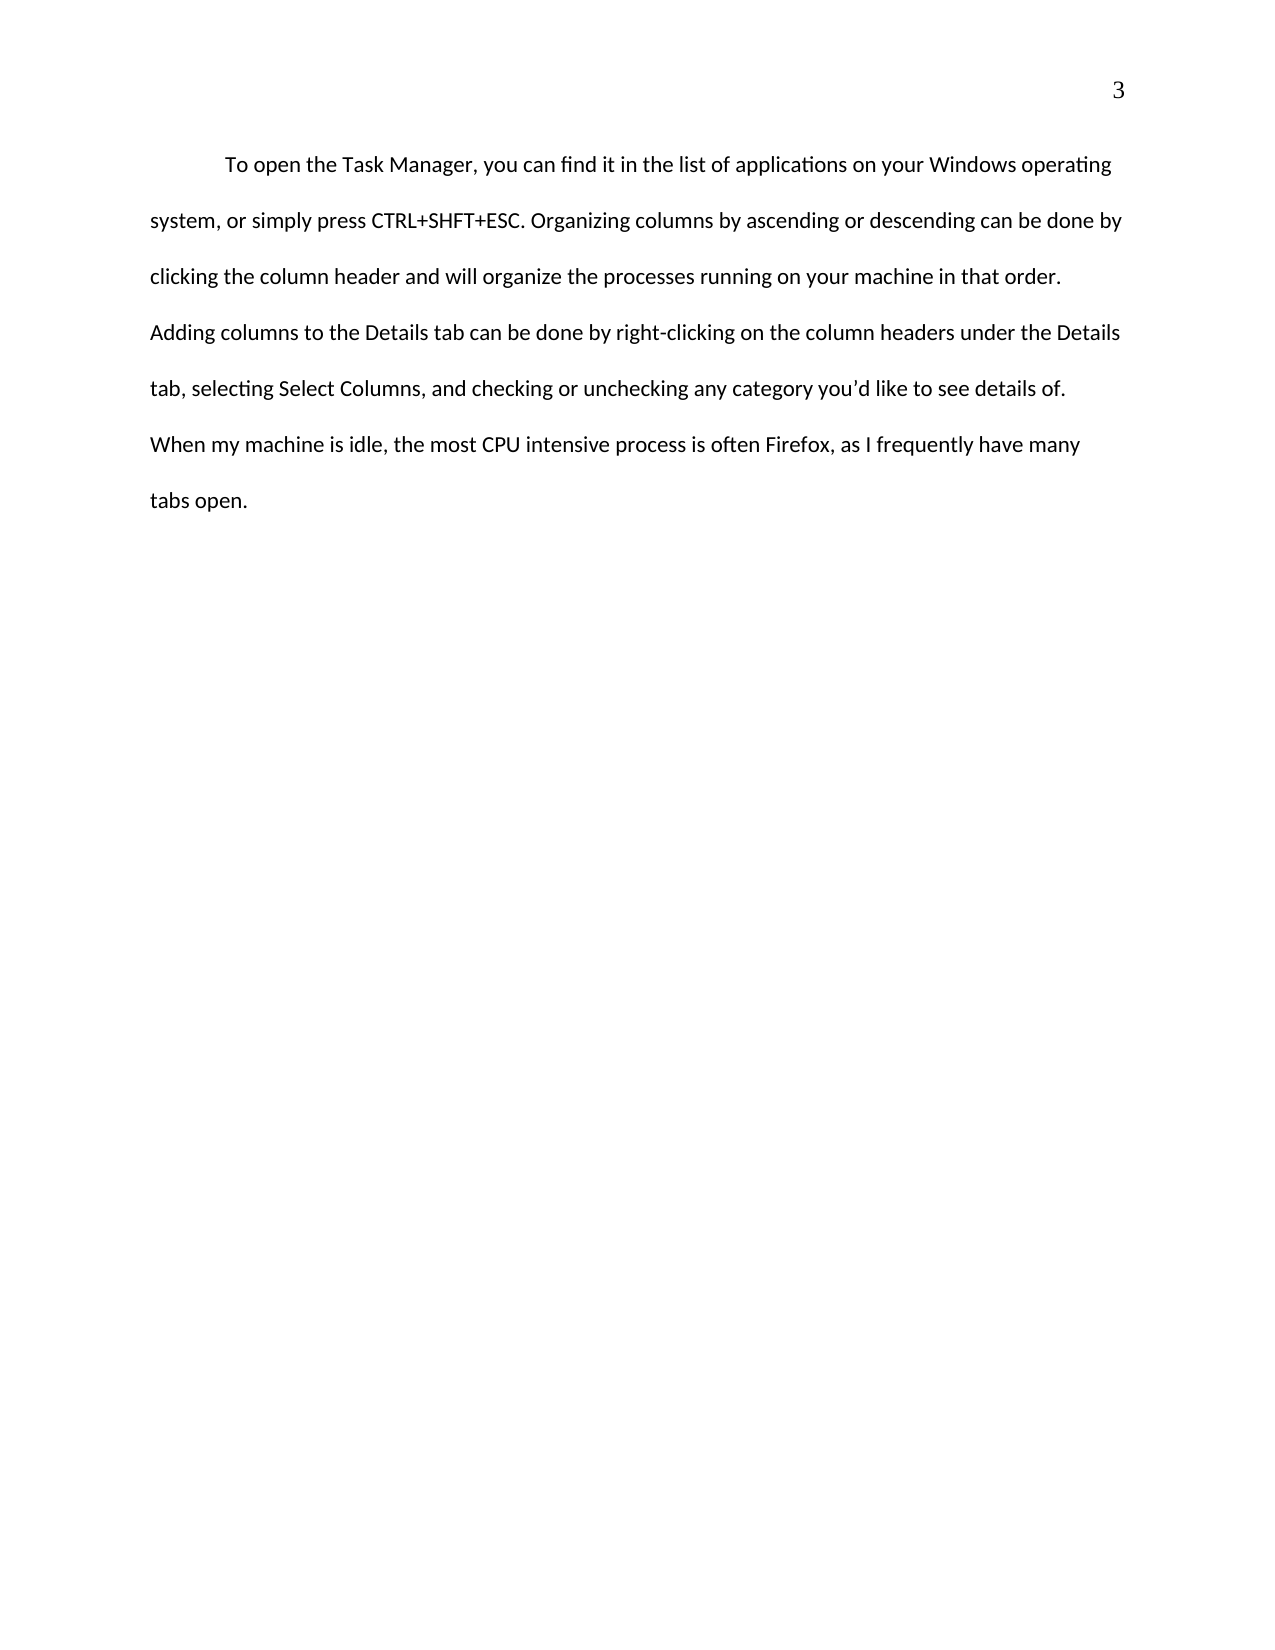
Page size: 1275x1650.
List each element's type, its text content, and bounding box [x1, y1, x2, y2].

text To open the Task Manager, you can find it in the list of applications on your Windows operating system, or simply press CTRL+SHFT+ESC. Organizing columns by ascending or descending can be done by clicking the column header and will organize the processes running on your machine in that order. Adding columns to the Details tab can be done by right-clicking on the column headers under the Details tab, selecting Select Columns, and checking or unchecking any category you’d like to see details of. When my machine is idle, the most CPU intensive process is often Firefox, as I frequently have many tabs open. [150, 150, 1125, 514]
